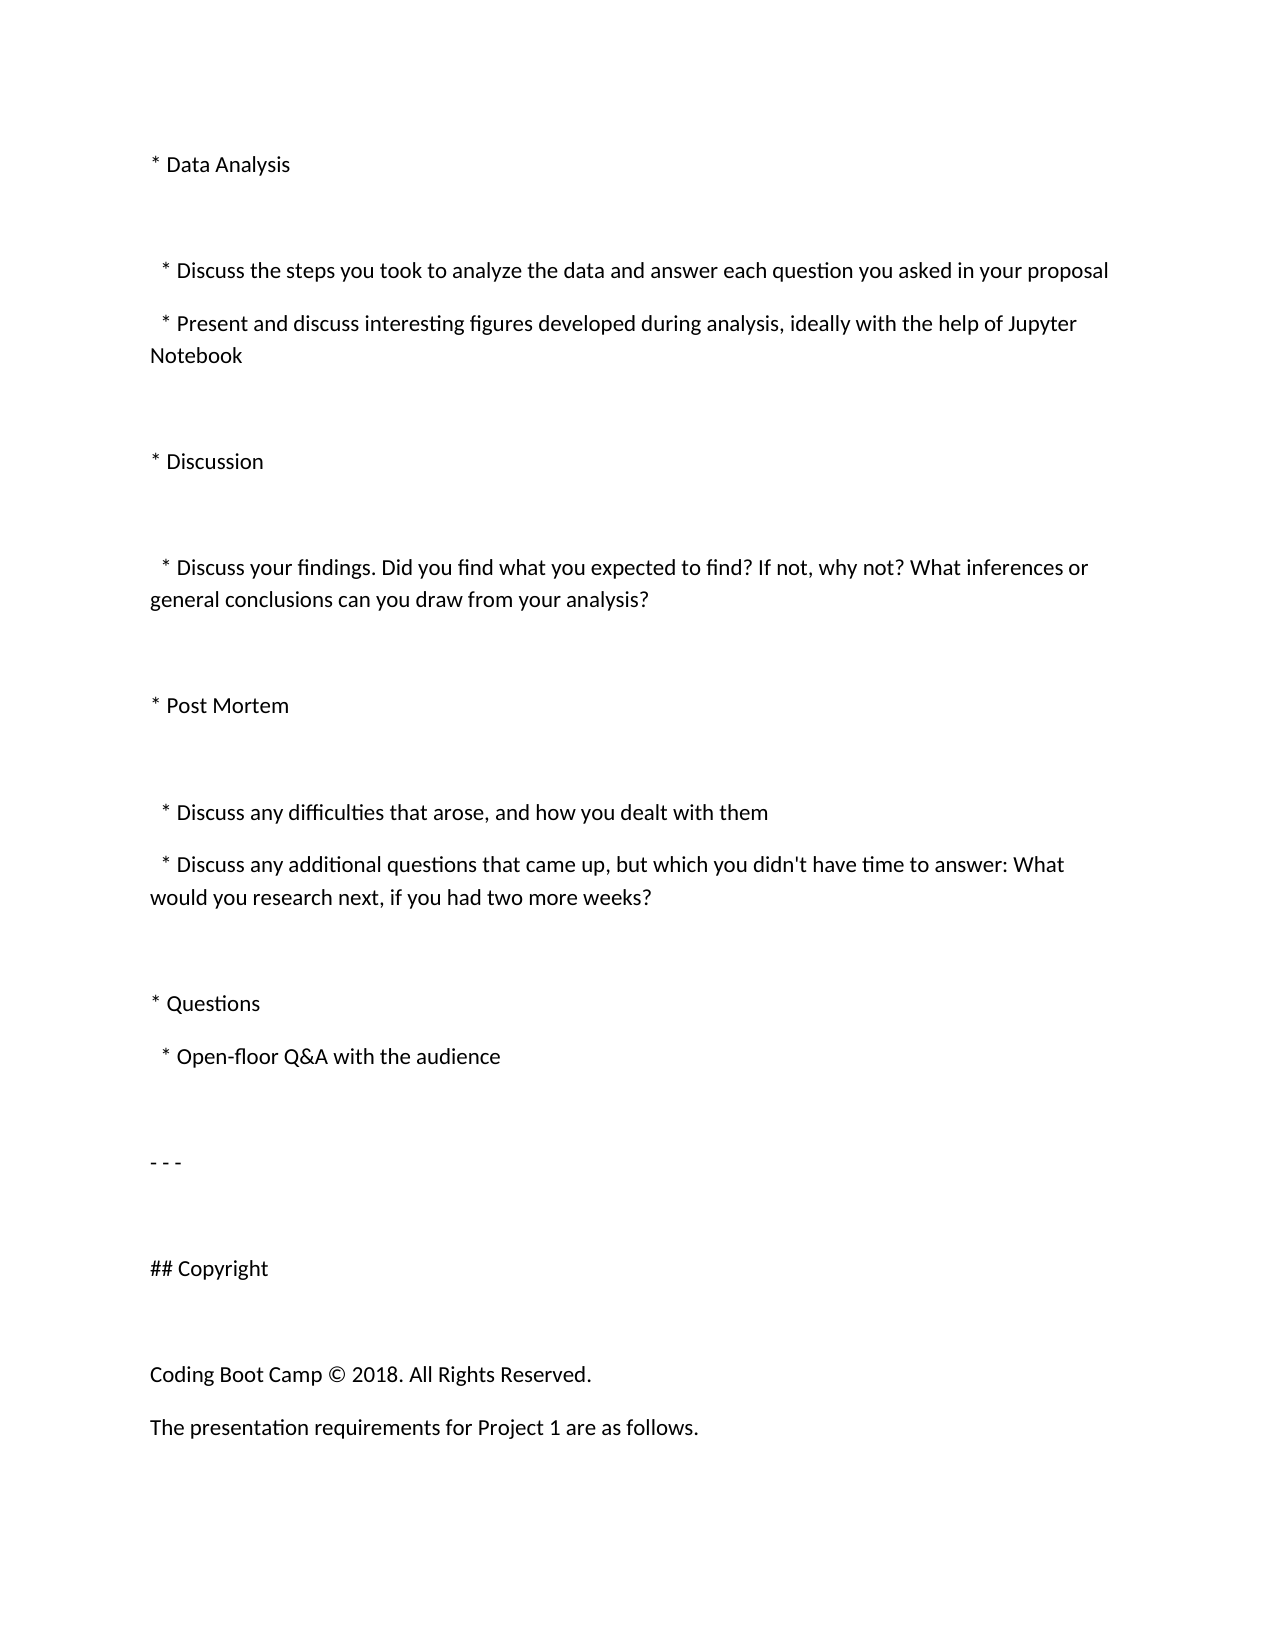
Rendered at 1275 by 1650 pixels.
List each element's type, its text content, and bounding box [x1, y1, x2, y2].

text * Discussion [150, 447, 1125, 475]
text * Discuss your findings. Did you find what you expected to find? If not, why not? What inferences or general conclusions can you draw from your analysis? [150, 553, 1125, 613]
text * Post Mortem [150, 692, 1125, 719]
text Coding Boot Camp © 2018. All Rights Reserved. [150, 1360, 1125, 1388]
text * Present and discuss interesting figures developed during analysis, ideally with the help of Jupyter Notebook [150, 309, 1125, 369]
text * Data Analysis [150, 150, 1125, 178]
text - - - [150, 1148, 1125, 1176]
text ## Copyright [150, 1254, 1125, 1282]
text The presentation requirements for Project 1 are as follows. [150, 1413, 1125, 1441]
text * Discuss any additional questions that came up, but which you didn't have time to answer: What would you research next, if you had two more weeks? [150, 851, 1125, 911]
text * Discuss the steps you took to analyze the data and answer each question you asked in your proposal [150, 256, 1125, 284]
text * Questions [150, 989, 1125, 1017]
text * Discuss any difficulties that arose, and how you dealt with them [150, 798, 1125, 826]
text * Open-floor Q&A with the audience [150, 1042, 1125, 1070]
